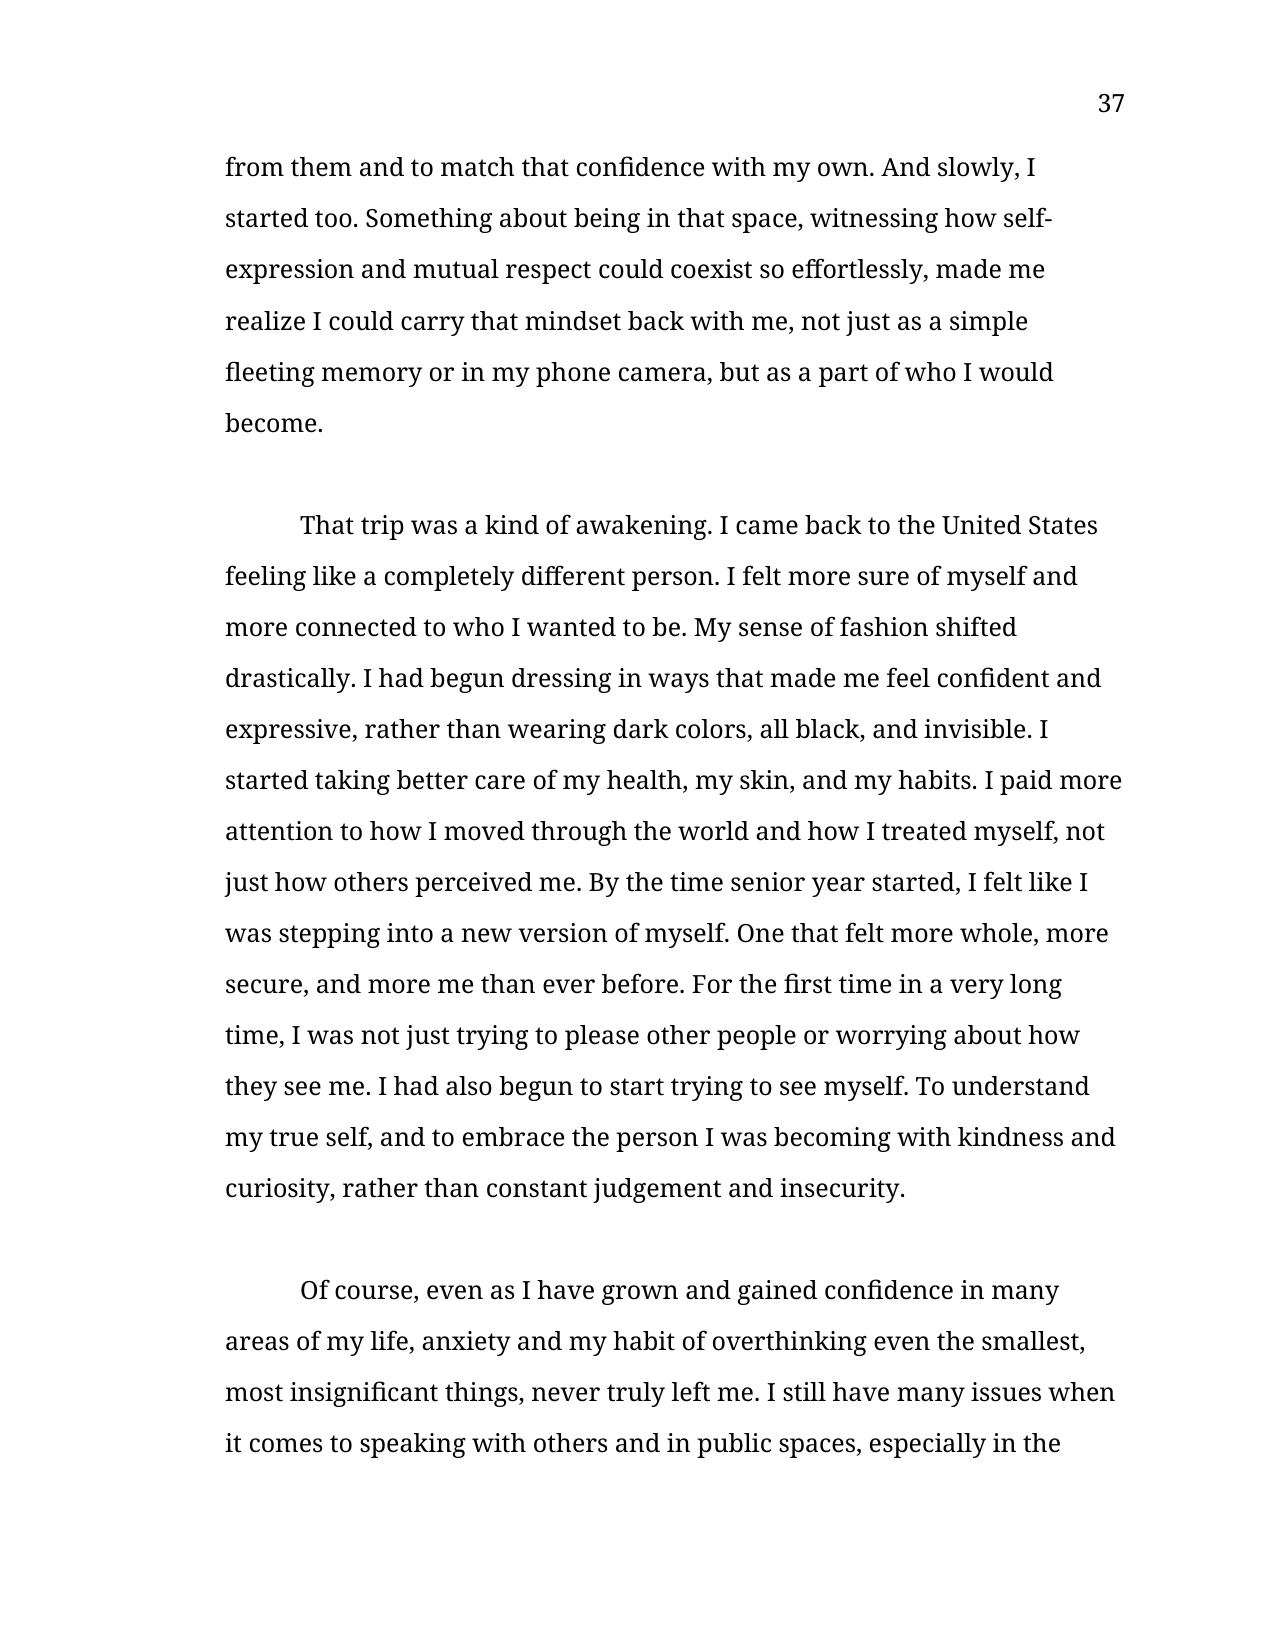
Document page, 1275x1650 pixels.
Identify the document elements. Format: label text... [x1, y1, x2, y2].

text That trip was a kind of awakening. I came back to the United States feeling like a completely different person. I felt more sure of myself and more connected to who I wanted to be. My sense of fashion shifted drastically. I had begun dressing in ways that made me feel confident and expressive, rather than wearing dark colors, all black, and invisible. I started taking better care of my health, my skin, and my habits. I paid more attention to how I moved through the world and how I treated myself, not just how others perceived me. By the time senior year started, I felt like I was stepping into a new version of myself. One that felt more whole, more secure, and more me than ever before. For the first time in a very long time, I was not just trying to please other people or worrying about how they see me. I had also begun to start trying to see myself. To understand my true self, and to embrace the person I was becoming with kindness and curiosity, rather than constant judgement and insecurity. [225, 507, 1125, 1205]
